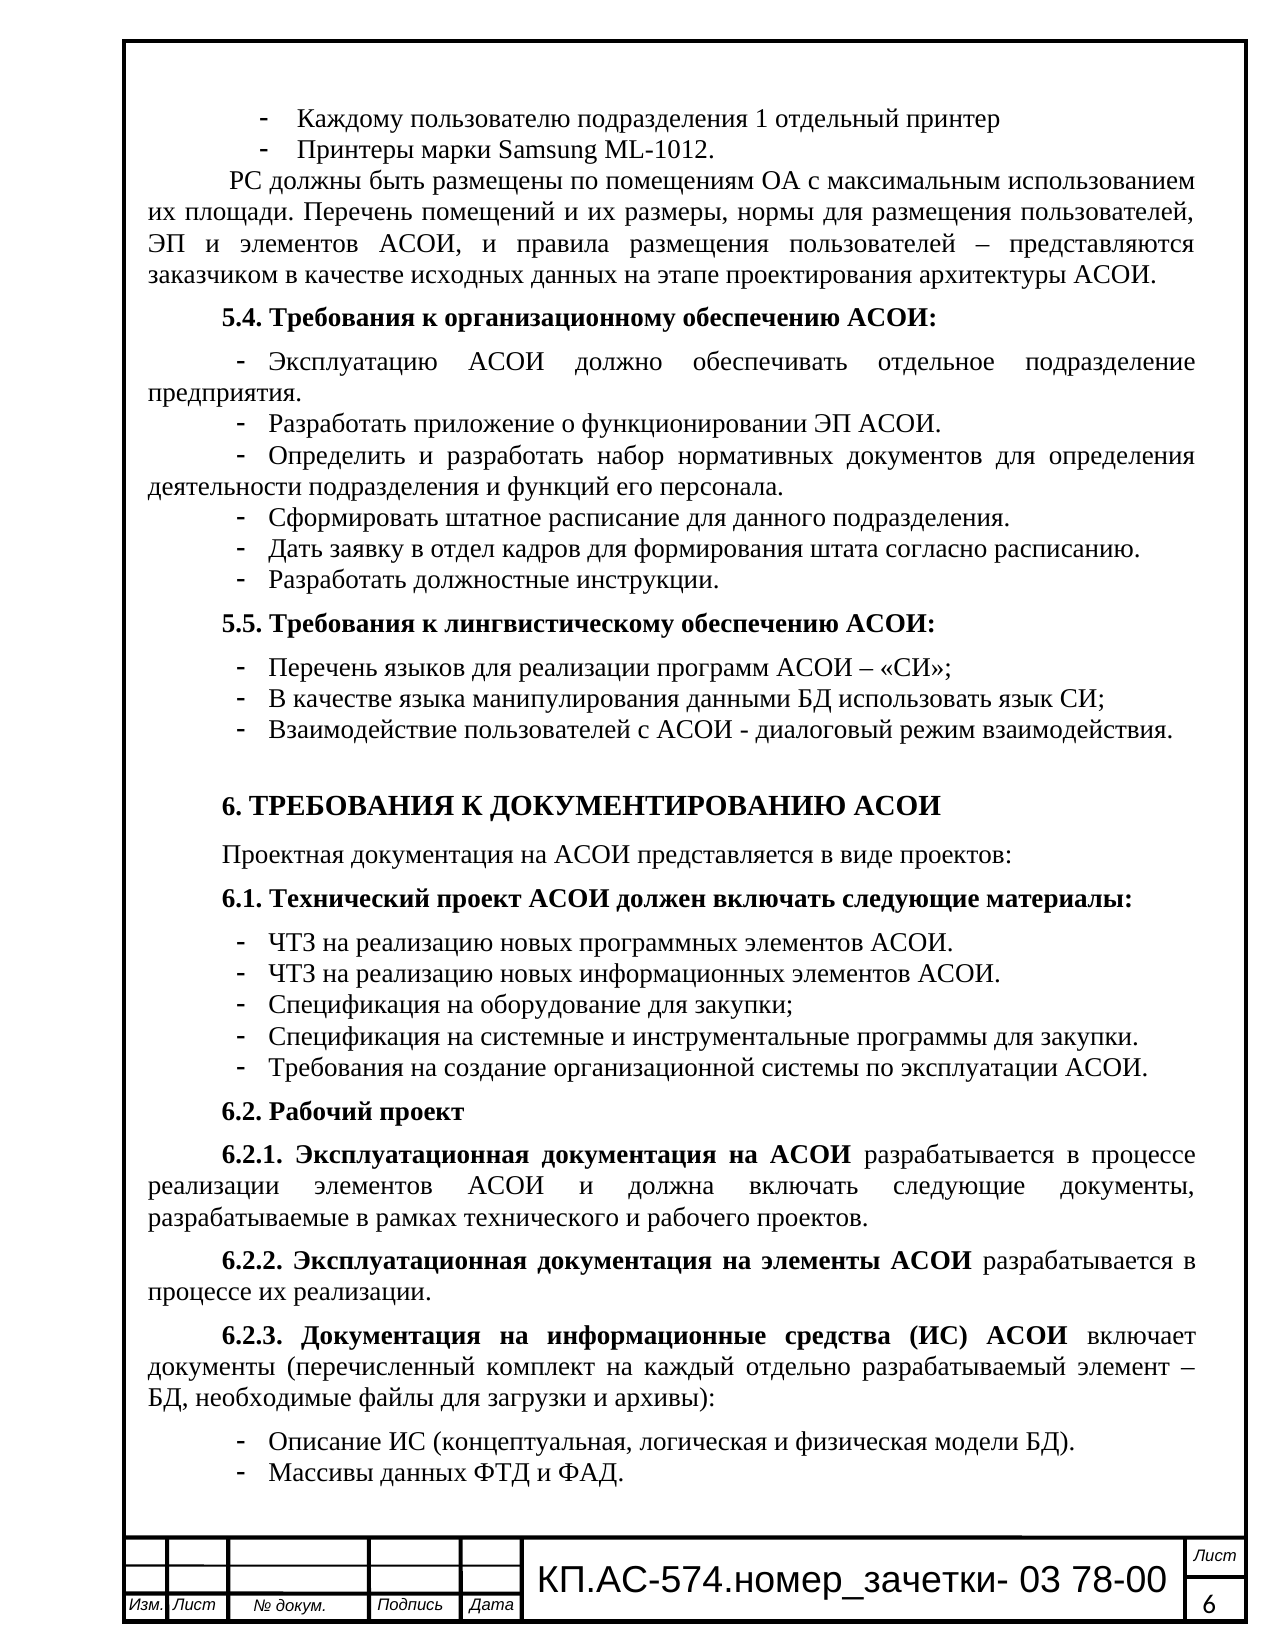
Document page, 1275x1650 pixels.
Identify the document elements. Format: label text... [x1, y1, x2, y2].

list В качестве языка манипулирования данными БД использовать язык СИ; [148, 682, 1196, 713]
text РС должны быть размещены по помещениям ОА с максимальным использованием их площади. Перечень помещений и их размеры, нормы для размещения пользователей, ЭП и элементов АСОИ, и правила размещения пользователей – представляются заказчиком в качестве исходных данных на этапе проектирования архитектуры АСОИ. [148, 164, 1196, 289]
list Спецификация на оборудование для закупки; [148, 988, 1196, 1020]
text Проектная документация на АСОИ представляется в виде проектов: [148, 839, 1196, 870]
text 6.2. Рабочий проект [118, 1095, 1196, 1126]
list Требования на создание организационной системы по эксплуатации АСОИ. [148, 1051, 1196, 1082]
text 6.2.3. Документация на информационные средства (ИС) АСОИ включает документы (перечисленный комплект на каждый отдельно разрабатываемый элемент – БД, необходимые файлы для загрузки и архивы): [148, 1319, 1196, 1412]
list Спецификация на системные и инструментальные программы для закупки. [148, 1020, 1196, 1051]
list Описание ИС (концептуальная, логическая и физическая модели БД). [148, 1425, 1196, 1456]
list Разработать должностные инструкции. [148, 564, 1196, 595]
list Определить и разработать набор нормативных документов для определения деятельности подразделения и функций его персонала. [148, 439, 1196, 501]
text 6.2.1. Эксплуатационная документация на АСОИ разрабатывается в процессе реализации элементов АСОИ и должна включать следующие документы, разрабатываемые в рамках технического и рабочего проектов. [148, 1138, 1196, 1232]
list Эксплуатацию АСОИ должно обеспечивать отдельное подразделение предприятия. [148, 345, 1196, 407]
text 6. ТРЕБОВАНИЯ К ДОКУМЕНТИРОВАНИЮ АСОИ [148, 788, 1196, 822]
list ЧТЗ на реализацию новых программных элементов АСОИ. [148, 926, 1196, 957]
text 6.1. Технический проект АСОИ должен включать следующие материалы: [148, 882, 1196, 913]
text 5.5. Требования к лингвистическому обеспечению АСОИ: [148, 607, 1196, 638]
list Дать заявку в отдел кадров для формирования штата согласно расписанию. [148, 532, 1196, 564]
list Перечень языков для реализации программ АСОИ – «СИ»; [148, 651, 1196, 682]
text 6.2.2. Эксплуатационная документация на элементы АСОИ разрабатывается в процессе их реализации. [148, 1244, 1196, 1307]
list Взаимодействие пользователей с АСОИ - диалоговый режим взаимодействия. [148, 713, 1196, 745]
list Каждому пользователю подразделения 1 отдельный принтер [259, 102, 1196, 133]
text 5.4. Требования к организационному обеспечению АСОИ: [148, 301, 1196, 333]
list Разработать приложение о функционировании ЭП АСОИ. [148, 407, 1196, 439]
list Принтеры марки Samsung ML-1012. [259, 133, 1196, 164]
list ЧТЗ на реализацию новых информационных элементов АСОИ. [148, 957, 1196, 988]
list Сформировать штатное расписание для данного подразделения. [148, 501, 1196, 532]
list Массивы данных ФТД и ФАД. [148, 1456, 1196, 1487]
